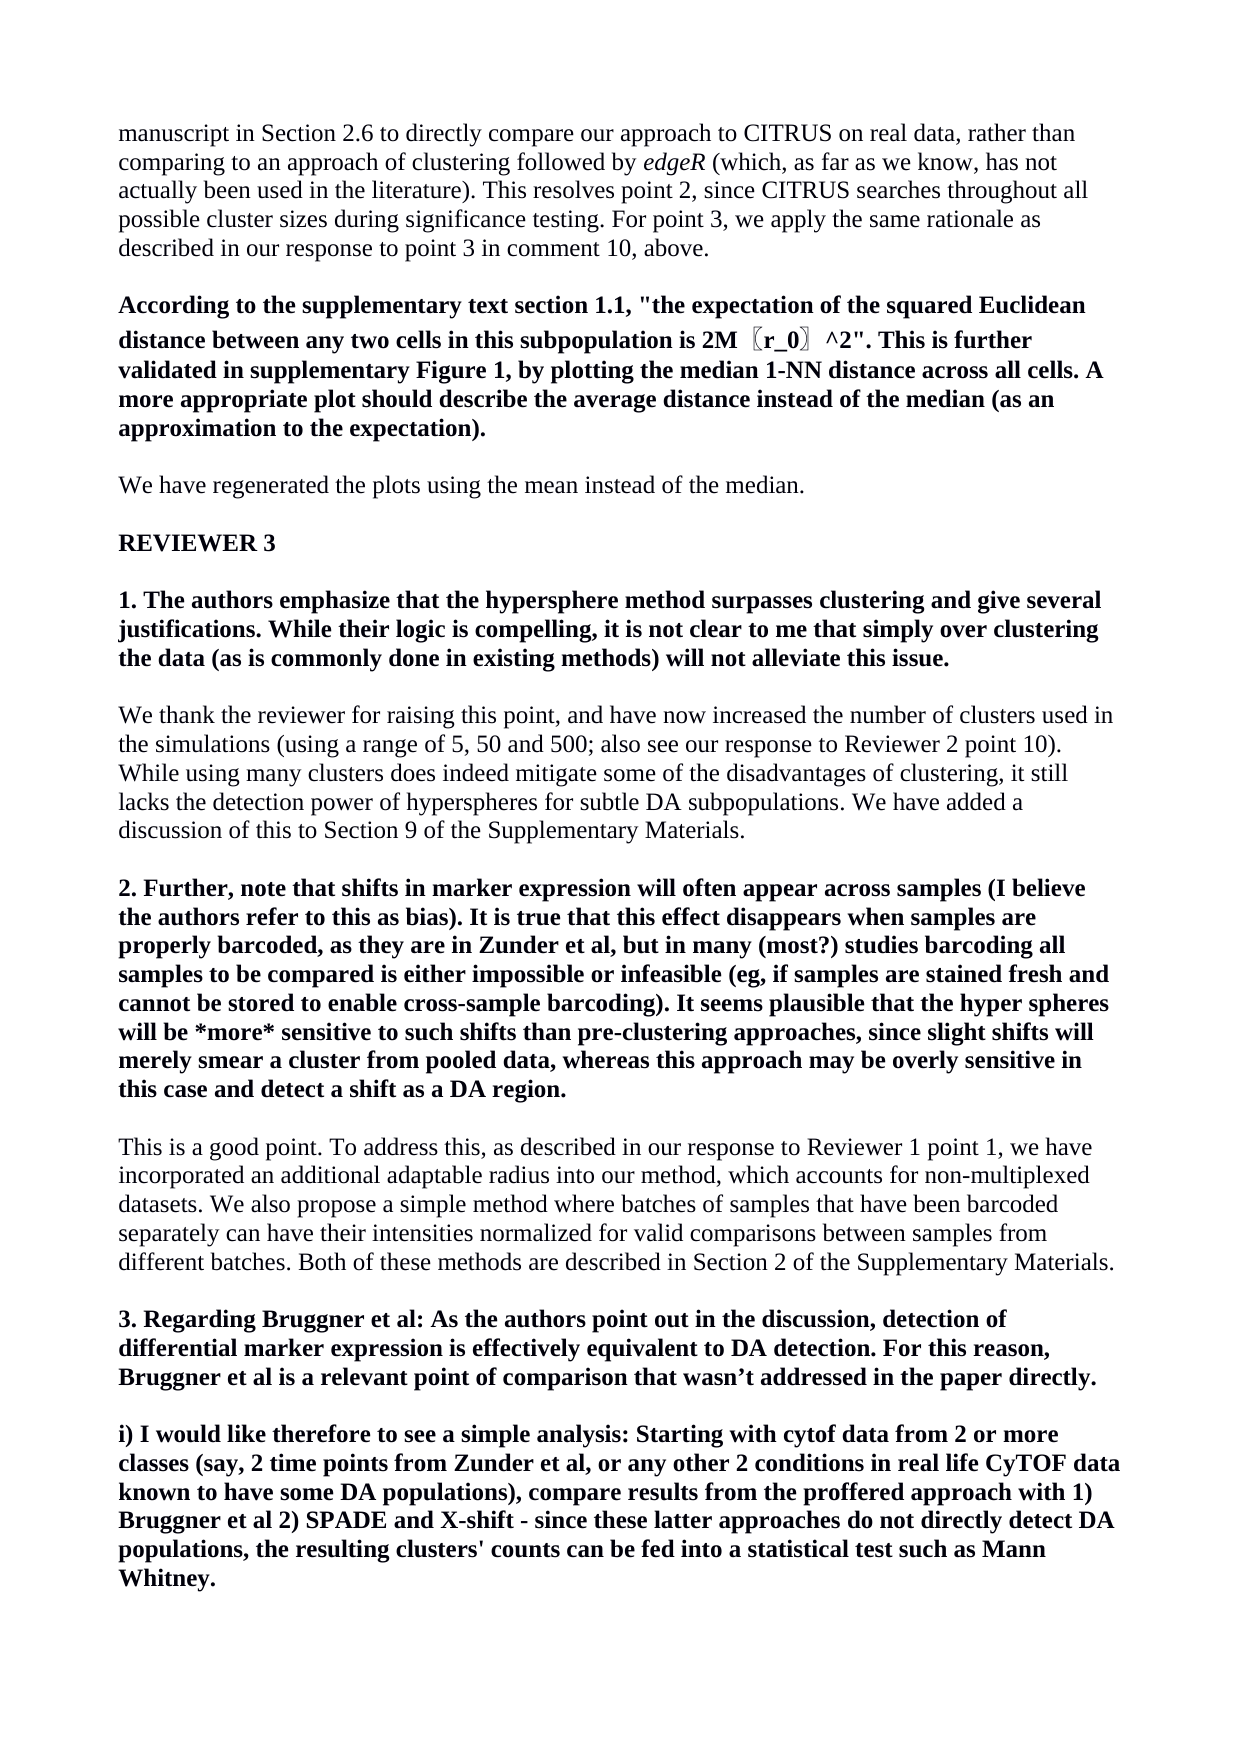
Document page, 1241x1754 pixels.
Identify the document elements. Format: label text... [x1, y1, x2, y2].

text 2. Further, note that shifts in marker expression will often appear across samples (I believe the authors refer to this as bias). It is true that this effect disappears when samples are properly barcoded, as they are in Zunder et al, but in many (most?) studies barcoding all samples to be compared is either impossible or infeasible (eg, if samples are stained fresh and cannot be stored to enable cross-sample barcoding). It seems plausible that the hyper spheres will be *more* sensitive to such shifts than pre-clustering approaches, since slight shifts will merely smear a cluster from pooled data, whereas this approach may be overly sensitive in this case and detect a shift as a DA region. [118, 873, 1122, 1103]
text REVIEWER 3 [118, 528, 1122, 557]
text 3. Regarding Bruggner et al: As the authors point out in the discussion, detection of differential marker expression is effectively equivalent to DA detection. For this reason, Bruggner et al is a relevant point of comparison that wasn’t addressed in the paper directly. [118, 1276, 1122, 1391]
text We thank the reviewer for raising this point, and have now increased the number of clusters used in the simulations (using a range of 5, 50 and 500; also see our response to Reviewer 2 point 10). While using many clusters does indeed mitigate some of the disadvantages of clustering, it still lacks the detection power of hyperspheres for subtle DA subpopulations. We have added a discussion of this to Section 9 of the Supplementary Materials. [118, 701, 1122, 844]
text We have regenerated the plots using the mean instead of the median. [118, 471, 1122, 499]
text This is a good point. To address this, as described in our response to Reviewer 1 point 1, we have incorporated an additional adaptable radius into our method, which accounts for non-multiplexed datasets. We also propose a simple method where batches of samples that have been barcoded separately can have their intensities normalized for valid comparisons between samples from different batches. Both of these methods are described in Section 2 of the Supplementary Materials. [118, 1132, 1122, 1276]
text According to the supplementary text section 1.1, "the expectation of the squared Euclidean distance between any two cells in this subpopulation is 2M〖r_0〗^2". This is further validated in supplementary Figure 1, by plotting the median 1-NN distance across all cells. A more appropriate plot should describe the average distance instead of the median (as an approximation to the expectation). [118, 291, 1122, 442]
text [118, 118, 1122, 262]
text i) I would like therefore to see a simple analysis: Starting with cytof data from 2 or more classes (say, 2 time points from Zunder et al, or any other 2 conditions in real life CyTOF data known to have some DA populations), compare results from the proffered approach with 1) Bruggner et al 2) SPADE and X-shift - since these latter approaches do not directly detect DA populations, the resulting clusters' counts can be fed into a statistical test such as Mann Whitney. [118, 1419, 1122, 1592]
text 1. The authors emphasize that the hypersphere method surpasses clustering and give several justifications. While their logic is compelling, it is not clear to me that simply over clustering the data (as is commonly done in existing methods) will not alleviate this issue. [118, 586, 1122, 672]
